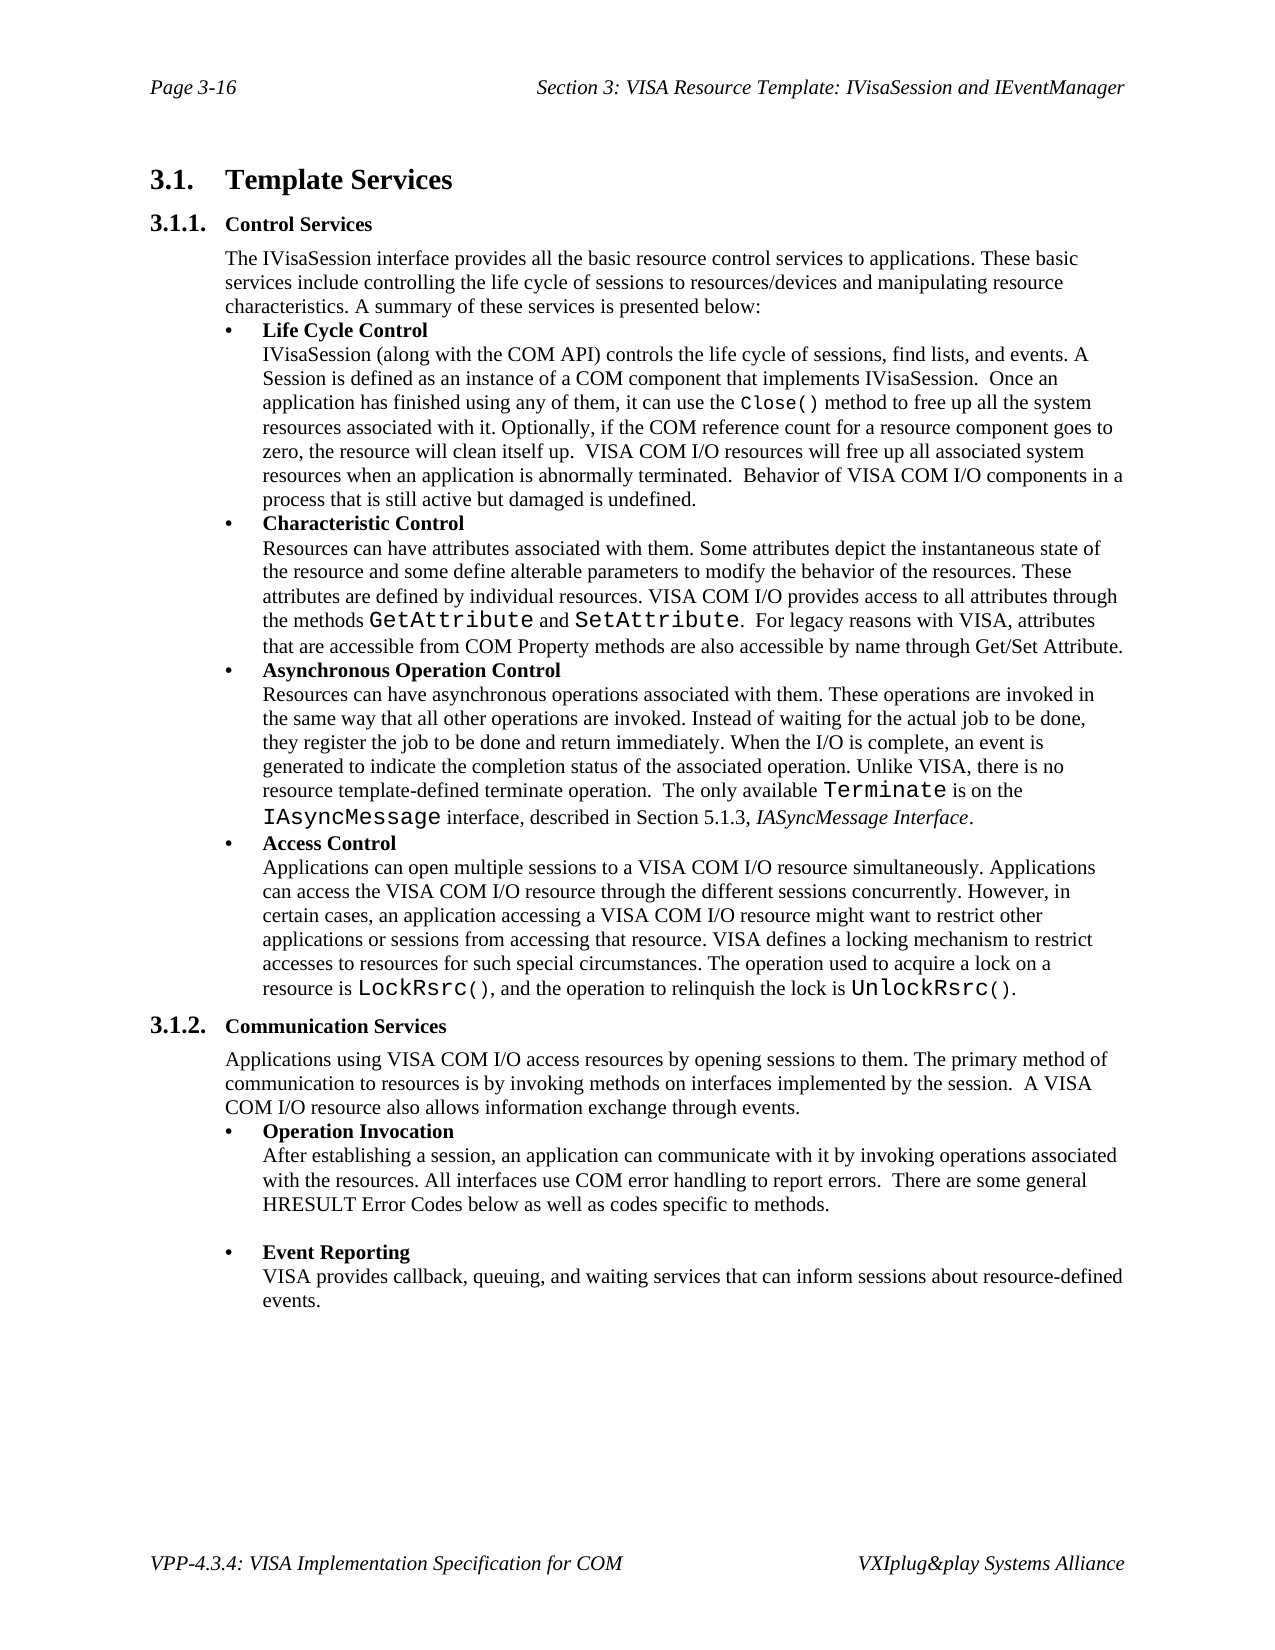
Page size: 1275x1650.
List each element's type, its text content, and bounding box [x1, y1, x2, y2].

text • Event Reporting VISA provides callback, queuing, and waiting services that can inform sessions about resource-defined events. [225, 1240, 1125, 1312]
text Control Services [150, 208, 1125, 237]
text • Characteristic Control [225, 511, 1125, 535]
text The IVisaSession interface provides all the basic resource control services to applications. These basic services include controlling the life cycle of sessions to resources/devices and manipulating resource characteristics. A summary of these services is presented below: [225, 246, 1125, 318]
text • Operation Invocation After establishing a session, an application can communicate with it by invoking operations associated with the resources. All interfaces use COM error handling to report errors. There are some general HRESULT Error Codes below as well as codes specific to methods. [225, 1119, 1125, 1216]
text • Access Control [225, 831, 1125, 855]
text Applications using VISA COM I/O access resources by opening sessions to them. The primary method of communication to resources is by invoking methods on interfaces implemented by the session. A VISA COM I/O resource also allows information exchange through events. [225, 1047, 1125, 1119]
text Resources can have attributes associated with them. Some attributes depict the instantaneous state of the resource and some define alterable parameters to modify the behavior of the resources. These attributes are defined by individual resources. VISA COM I/O provides access to all attributes through the methods GetAttribute and SetAttribute. For legacy reasons with VISA, attributes that are accessible from COM Property methods are also accessible by name through Get/Set Attribute. [262, 535, 1125, 658]
text • Life Cycle Control [225, 318, 1125, 342]
text Resources can have asynchronous operations associated with them. These operations are invoked in the same way that all other operations are invoked. Instead of waiting for the actual job to be done, they register the job to be done and return immediately. When the I/O is complete, an event is generated to indicate the completion status of the associated operation. Unlike VISA, there is no resource template-defined terminate operation. The only available Terminate is on the IAsyncMessage interface, described in Section 5.1.3, IASyncMessage Interface. [262, 682, 1125, 831]
text Template Services [150, 162, 1125, 196]
text • Asynchronous Operation Control [225, 658, 1125, 682]
text Applications can open multiple sessions to a VISA COM I/O resource simultaneously. Applications can access the VISA COM I/O resource through the different sessions concurrently. However, in certain cases, an application accessing a VISA COM I/O resource might want to restrict other applications or sessions from accessing that resource. VISA defines a locking mechanism to restrict accesses to resources for such special circumstances. The operation used to acquire a lock on a resource is LockRsrc(), and the operation to relinquish the lock is UnlockRsrc(). [262, 855, 1125, 1002]
text IVisaSession (along with the COM API) controls the life cycle of sessions, find lists, and events. A Session is defined as an instance of a COM component that implements IVisaSession. Once an application has finished using any of them, it can use the Close() method to free up all the system resources associated with it. Optionally, if the COM reference count for a resource component goes to zero, the resource will clean itself up. VISA COM I/O resources will free up all associated system resources when an application is abnormally terminated. Behavior of VISA COM I/O components in a process that is still active but damaged is undefined. [225, 342, 1125, 511]
text Communication Services [150, 1010, 1125, 1039]
